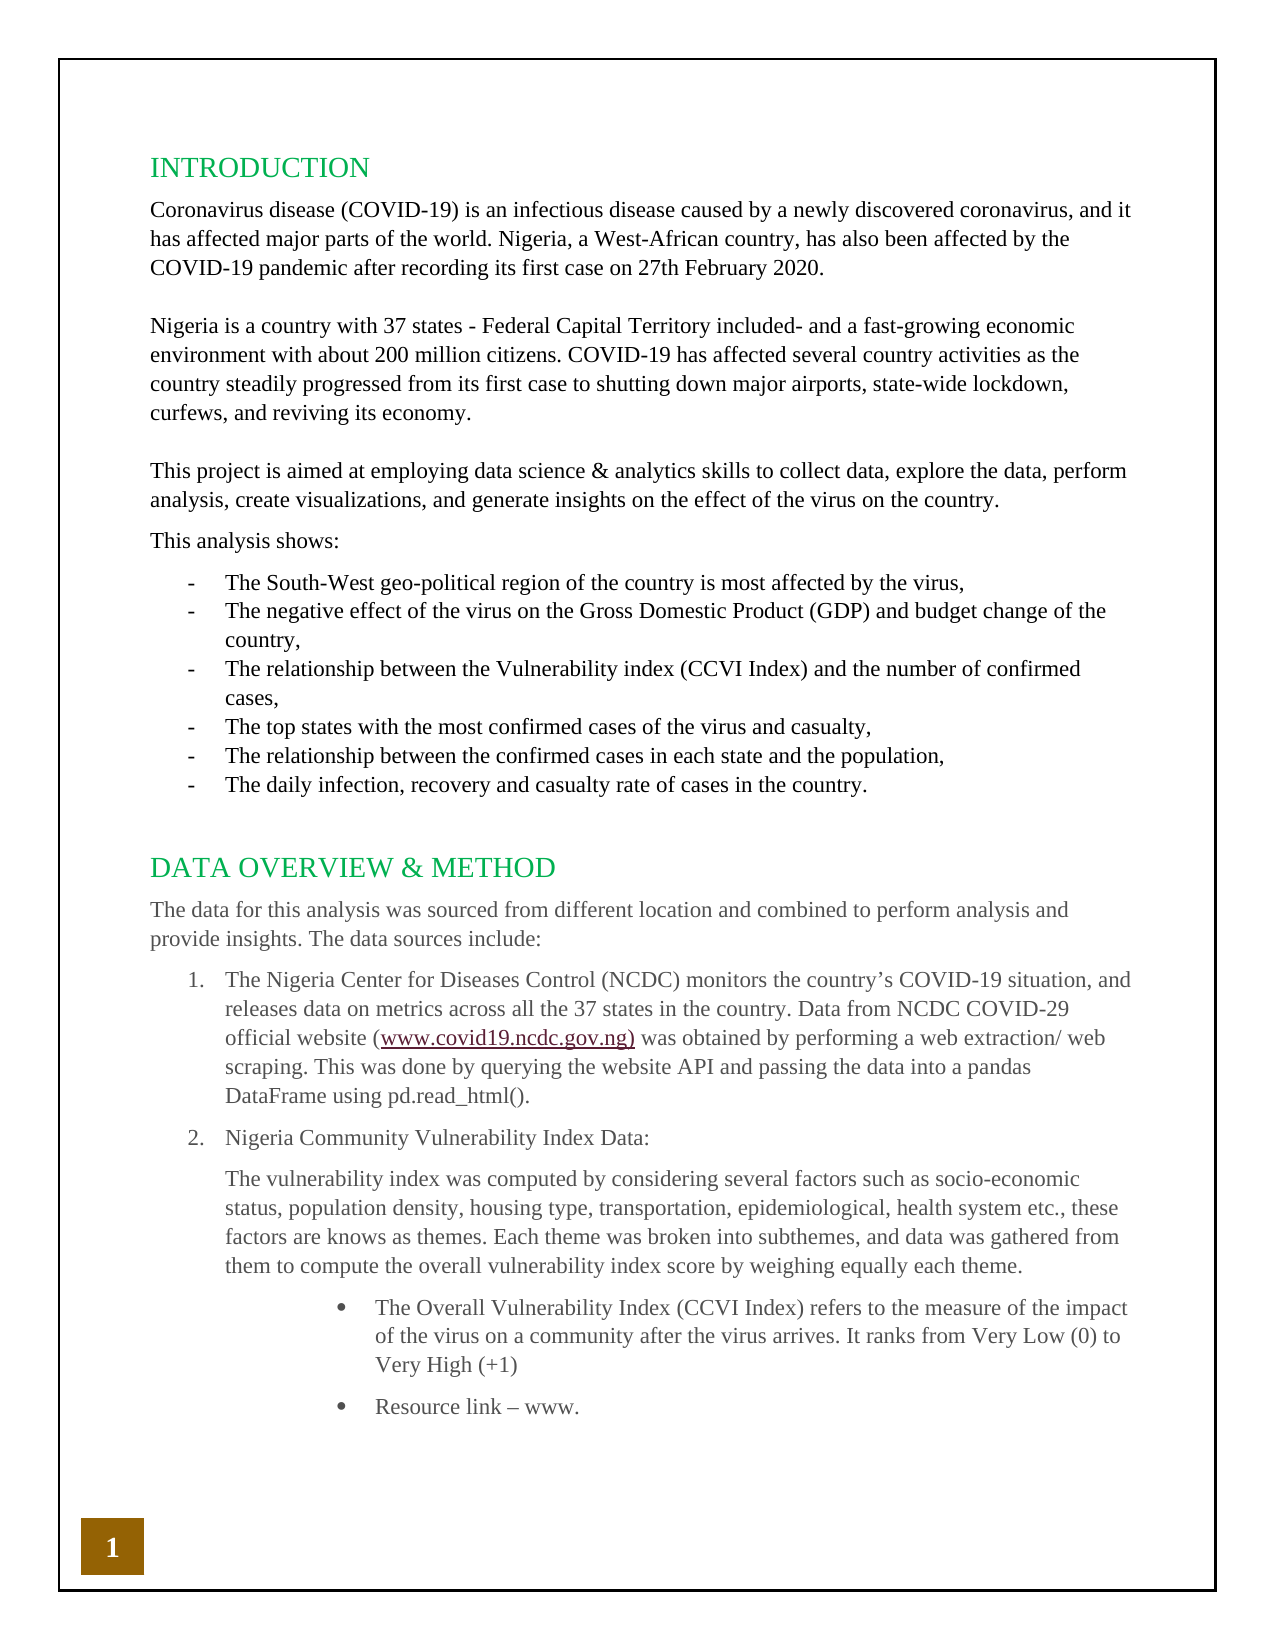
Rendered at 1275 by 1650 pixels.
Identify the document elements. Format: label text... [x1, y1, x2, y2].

list Nigeria Community Vulnerability Index Data: [187, 1124, 1139, 1150]
list The vulnerability index was computed by considering several factors such as socio-economic status, population density, housing type, transportation, epidemiological, health system etc., these factors are knows as themes. Each theme was broken into subthemes, and data was gathered from them to compute the overall vulnerability index score by weighing equally each theme. [225, 1165, 1139, 1278]
list The Overall Vulnerability Index (CCVI Index) refers to the measure of the impact of the virus on a community after the virus arrives. It ranks from Very Low (0) to Very High (+1) [337, 1293, 1139, 1378]
list Resource link – www. [337, 1393, 1139, 1419]
list The daily infection, recovery and casualty rate of cases in the country. [187, 771, 1139, 798]
text This analysis shows: [150, 527, 1139, 553]
list The top states with the most confirmed cases of the virus and casualty, [187, 713, 1139, 740]
list The South-West geo-political region of the country is most affected by the virus, [187, 568, 1139, 595]
list The relationship between the confirmed cases in each state and the population, [187, 742, 1139, 769]
list The negative effect of the virus on the Gross Domestic Product (GDP) and budget change of the country, [187, 597, 1139, 653]
list The Nigeria Center for Diseases Control (NCDC) monitors the country’s COVID-19 situation, and releases data on metrics across all the 37 states in the country. Data from NCDC COVID-29 official website (www.covid19.ncdc.gov.ng) was obtained by performing a web extraction/ web scraping. This was done by querying the website API and passing the data into a pandas DataFrame using pd.read_html(). [187, 966, 1139, 1109]
subtitle INTRODUCTION [150, 150, 900, 183]
list The data for this analysis was sourced from different location and combined to perform analysis and provide insights. The data sources include: [150, 896, 1139, 951]
text Coronavirus disease (COVID-19) is an infectious disease caused by a newly discovered coronavirus, and it has affected major parts of the world. Nigeria, a West-African country, has also been affected by the COVID-19 pandemic after recording its first case on 27th February 2020. Nigeria is a country with 37 states - Federal Capital Territory included- and a fast-growing economic environment with about 200 million citizens. COVID-19 has affected several country activities as the country steadily progressed from its first case to shutting down major airports, state-wide lockdown, curfews, and reviving its economy. This project is aimed at employing data science & analytics skills to collect data, explore the data, perform analysis, create visualizations, and generate insights on the effect of the virus on the country. [150, 196, 1139, 512]
list The relationship between the Vulnerability index (CCVI Index) and the number of confirmed cases, [187, 655, 1139, 711]
subtitle DATA OVERVIEW & METHOD [150, 850, 900, 883]
